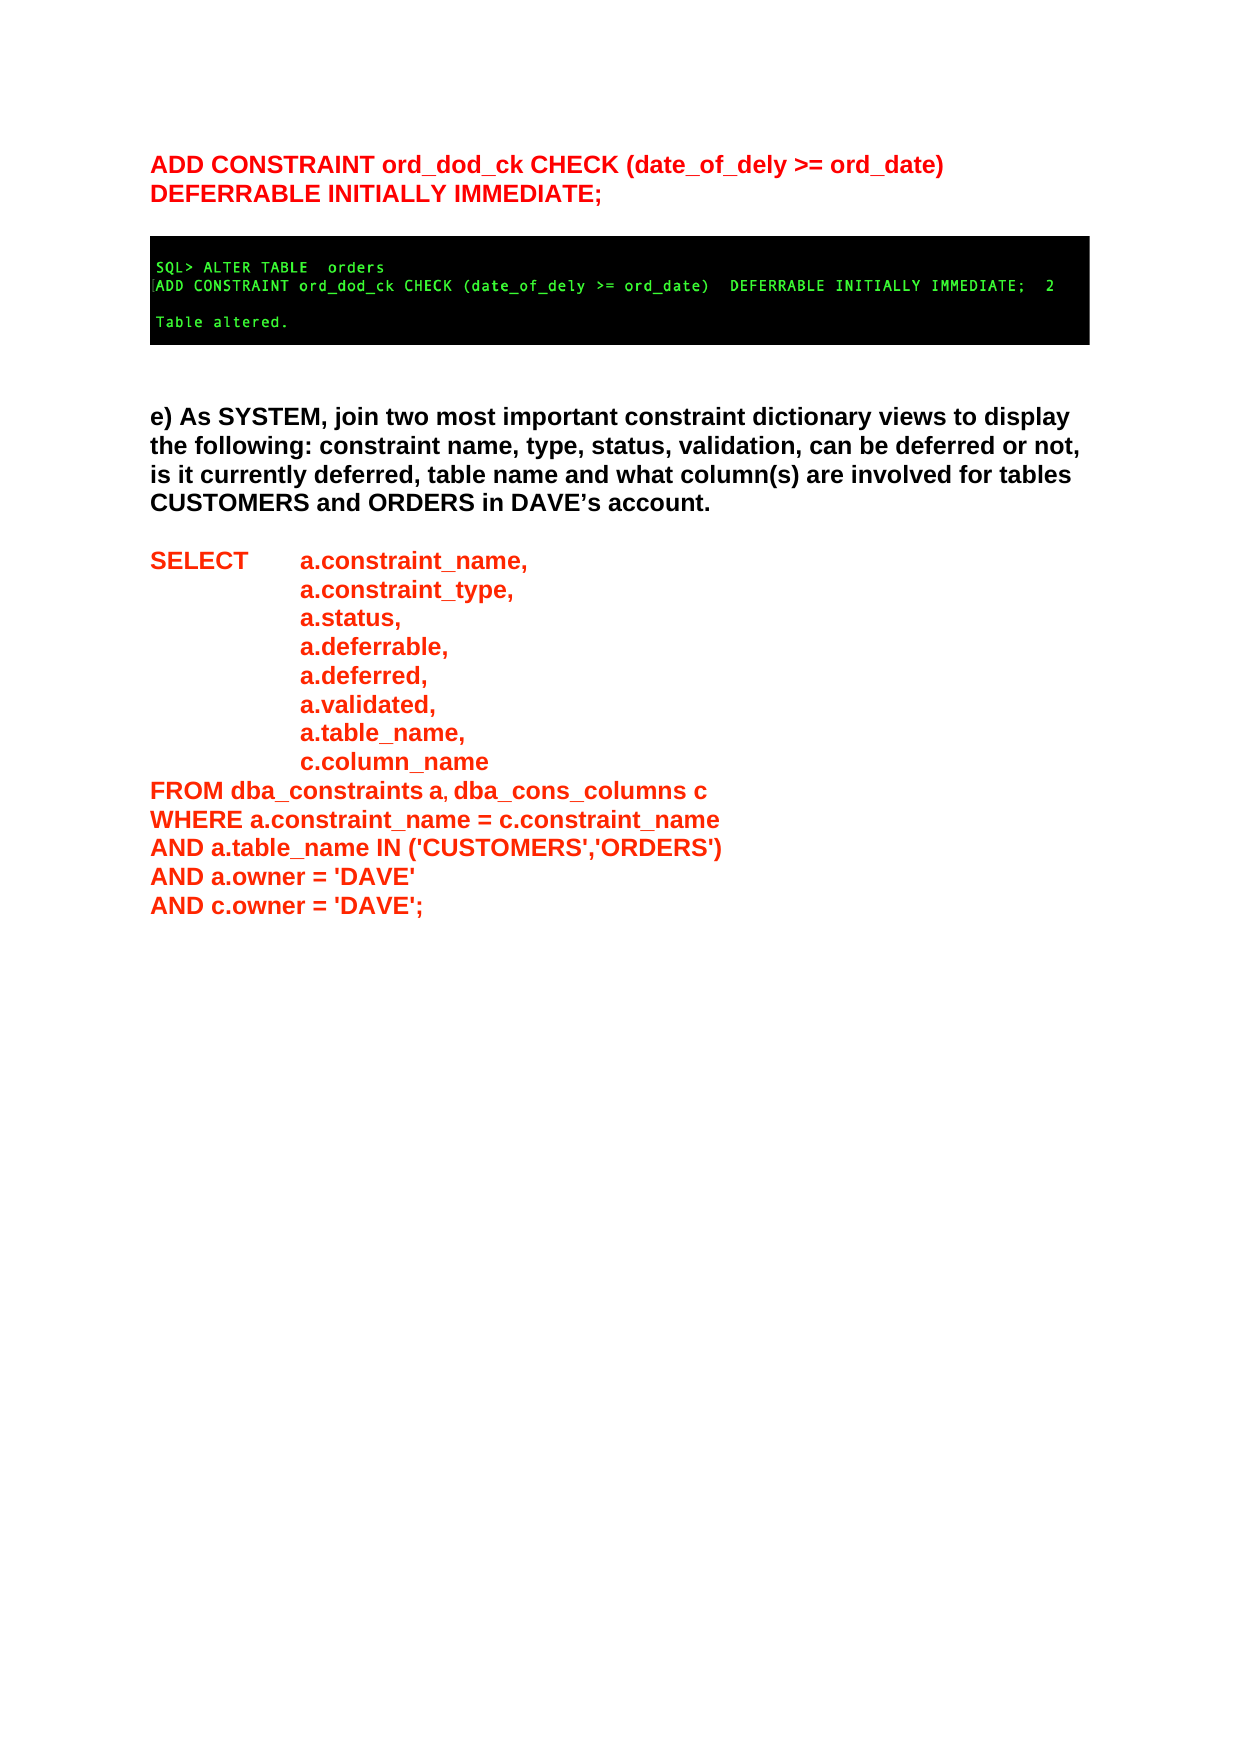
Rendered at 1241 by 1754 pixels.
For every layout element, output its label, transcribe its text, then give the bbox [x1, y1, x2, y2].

text AND a.owner = 'DAVE' [150, 862, 1090, 891]
picture [150, 236, 1090, 345]
text a.table_name, [150, 718, 1090, 747]
text FROM dba_constraints a, dba_cons_columns c [150, 776, 1090, 804]
text e) As SYSTEM, join two most important constraint dictionary views to display the following: constraint name, type, status, validation, can be deferred or not, is it currently deferred, table name and what column(s) are involved for tables CUSTOMERS and ORDERS in DAVE’s account. [150, 402, 1090, 517]
text a.deferrable, [150, 632, 1090, 661]
text AND c.owner = 'DAVE'; [150, 891, 1090, 919]
text c.column_name [150, 747, 1090, 776]
text AND a.table_name IN ('CUSTOMERS','ORDERS') [150, 833, 1090, 862]
text a.validated, [150, 689, 1090, 718]
text SELECT a.constraint_name, [150, 546, 1090, 574]
text a.status, [150, 603, 1090, 632]
text a.constraint_type, [150, 574, 1090, 603]
text WHERE a.constraint_name = c.constraint_name [150, 804, 1090, 833]
text a.deferred, [150, 661, 1090, 689]
text ADD CONSTRAINT ord_dod_ck CHECK (date_of_dely >= ord_date) DEFERRABLE INITIALLY IMMEDIATE; [150, 150, 1090, 207]
